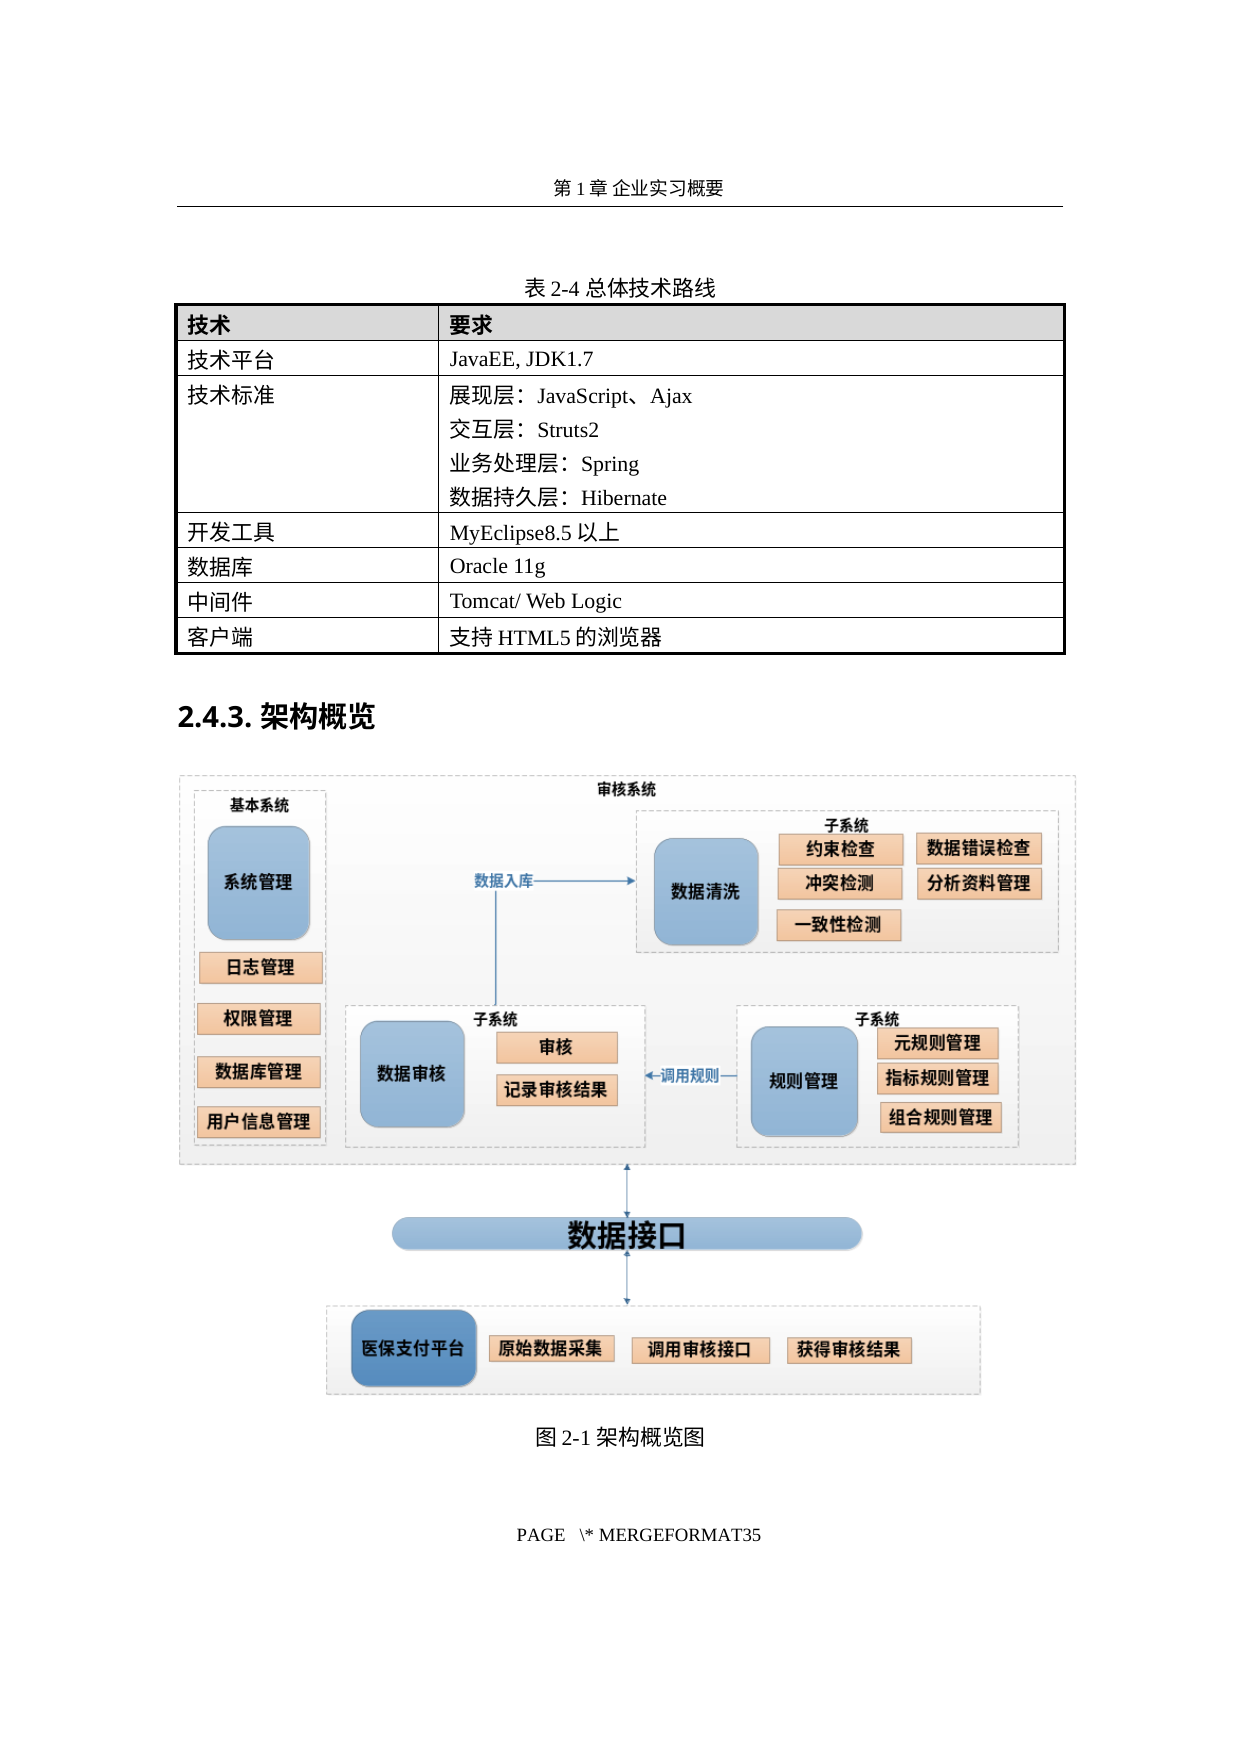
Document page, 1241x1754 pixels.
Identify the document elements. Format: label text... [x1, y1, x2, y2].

table_cell 技术标准 [178, 376, 438, 512]
table_header 要求 [439, 306, 1063, 340]
table_cell 展现层：JavaScript、Ajax 交互层：Struts2 业务处理层：Spring 数据持久层：Hibernate [439, 376, 1063, 512]
table_cell 技术平台 [178, 341, 438, 375]
table_cell 支持HTML5的浏览器 [439, 618, 1063, 652]
table_cell 中间件 [178, 583, 438, 617]
text 图 2-1 架构概览图 [177, 1418, 1063, 1452]
table_cell 开发工具 [178, 513, 438, 547]
table_cell 数据库 [178, 548, 438, 582]
table_cell JavaEE, JDK1.7 [439, 341, 1063, 375]
table_cell 客户端 [178, 618, 438, 652]
text 表2-4 总体技术路线 [177, 269, 1063, 303]
table_cell Tomcat/ Web Logic [439, 583, 1063, 617]
table_header 技术 [178, 306, 438, 340]
table_cell Oracle 11g [439, 548, 1063, 582]
table_cell MyEclipse8.5以上 [439, 513, 1063, 547]
